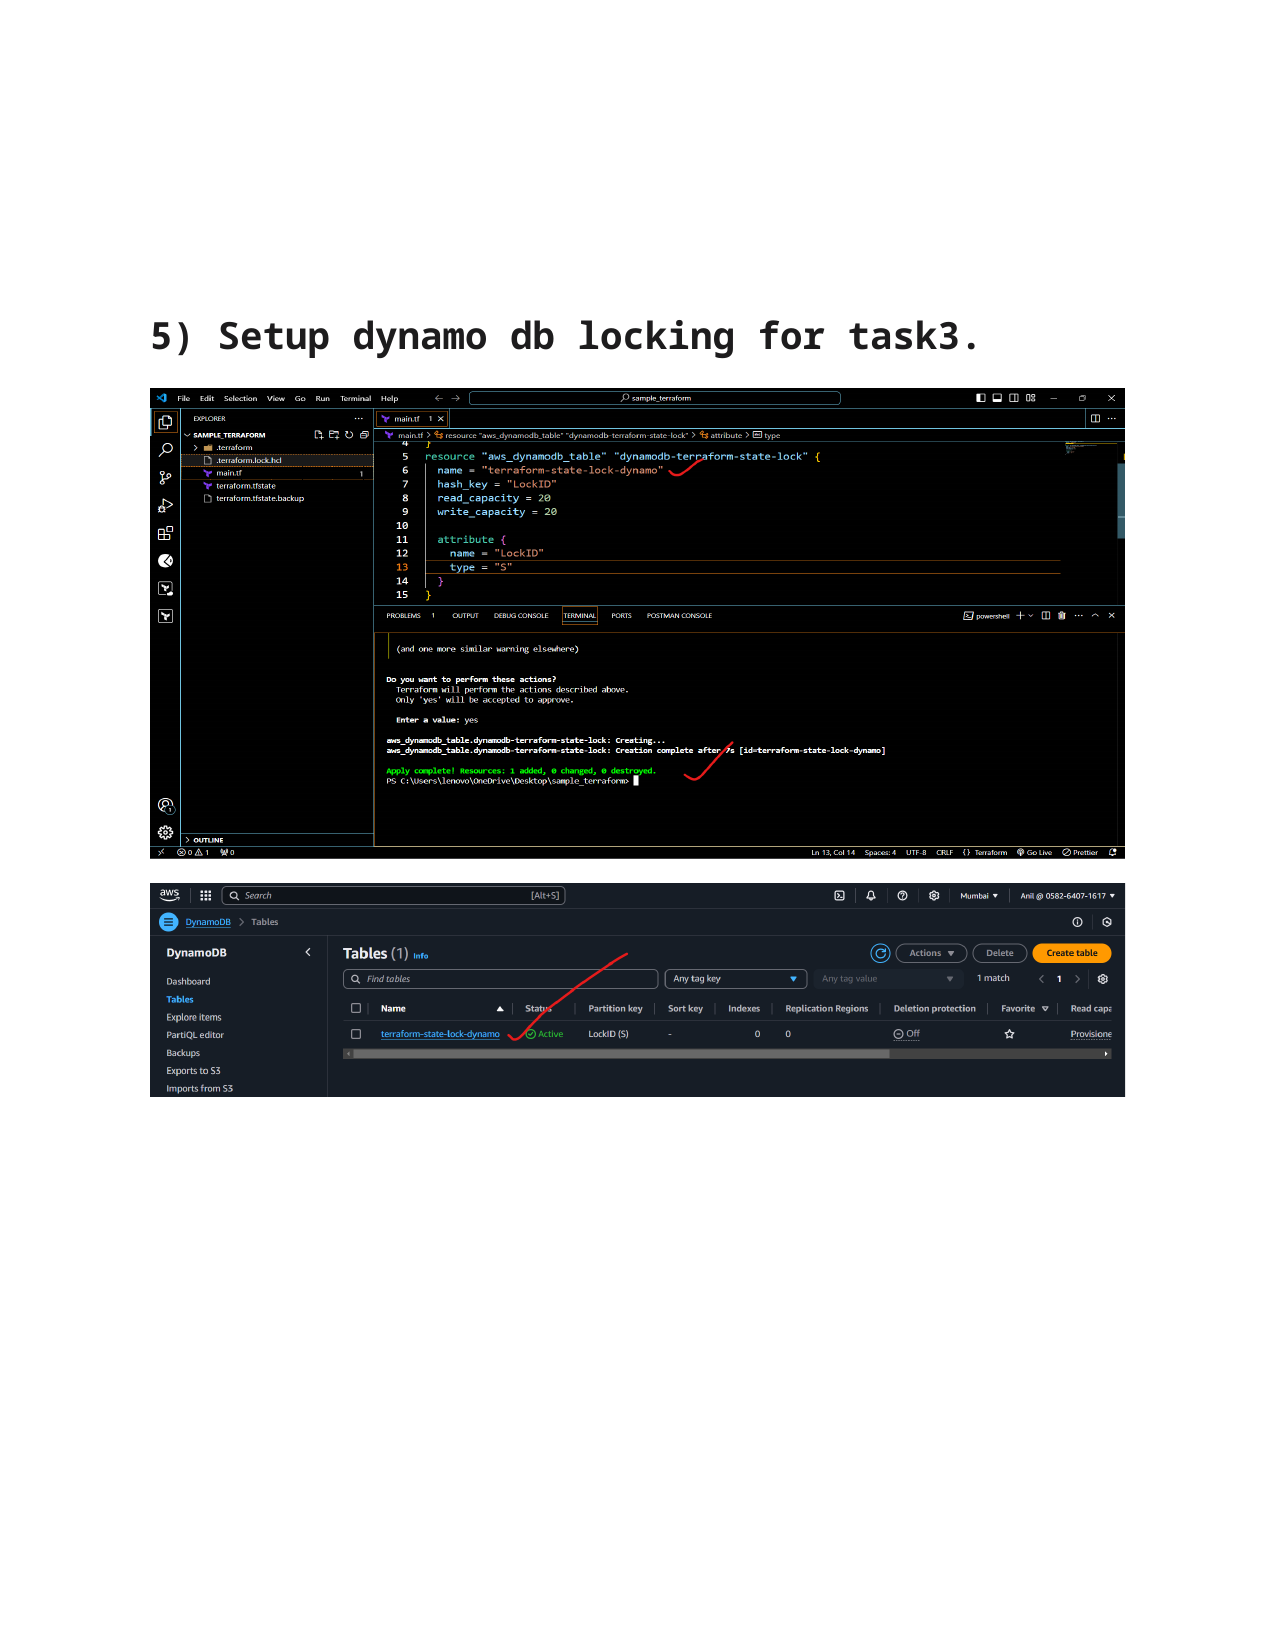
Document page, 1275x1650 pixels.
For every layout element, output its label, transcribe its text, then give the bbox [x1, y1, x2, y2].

text 5) Setup dynamo db locking for task3. [150, 309, 1125, 360]
picture [150, 388, 1125, 859]
picture [150, 883, 1125, 1097]
